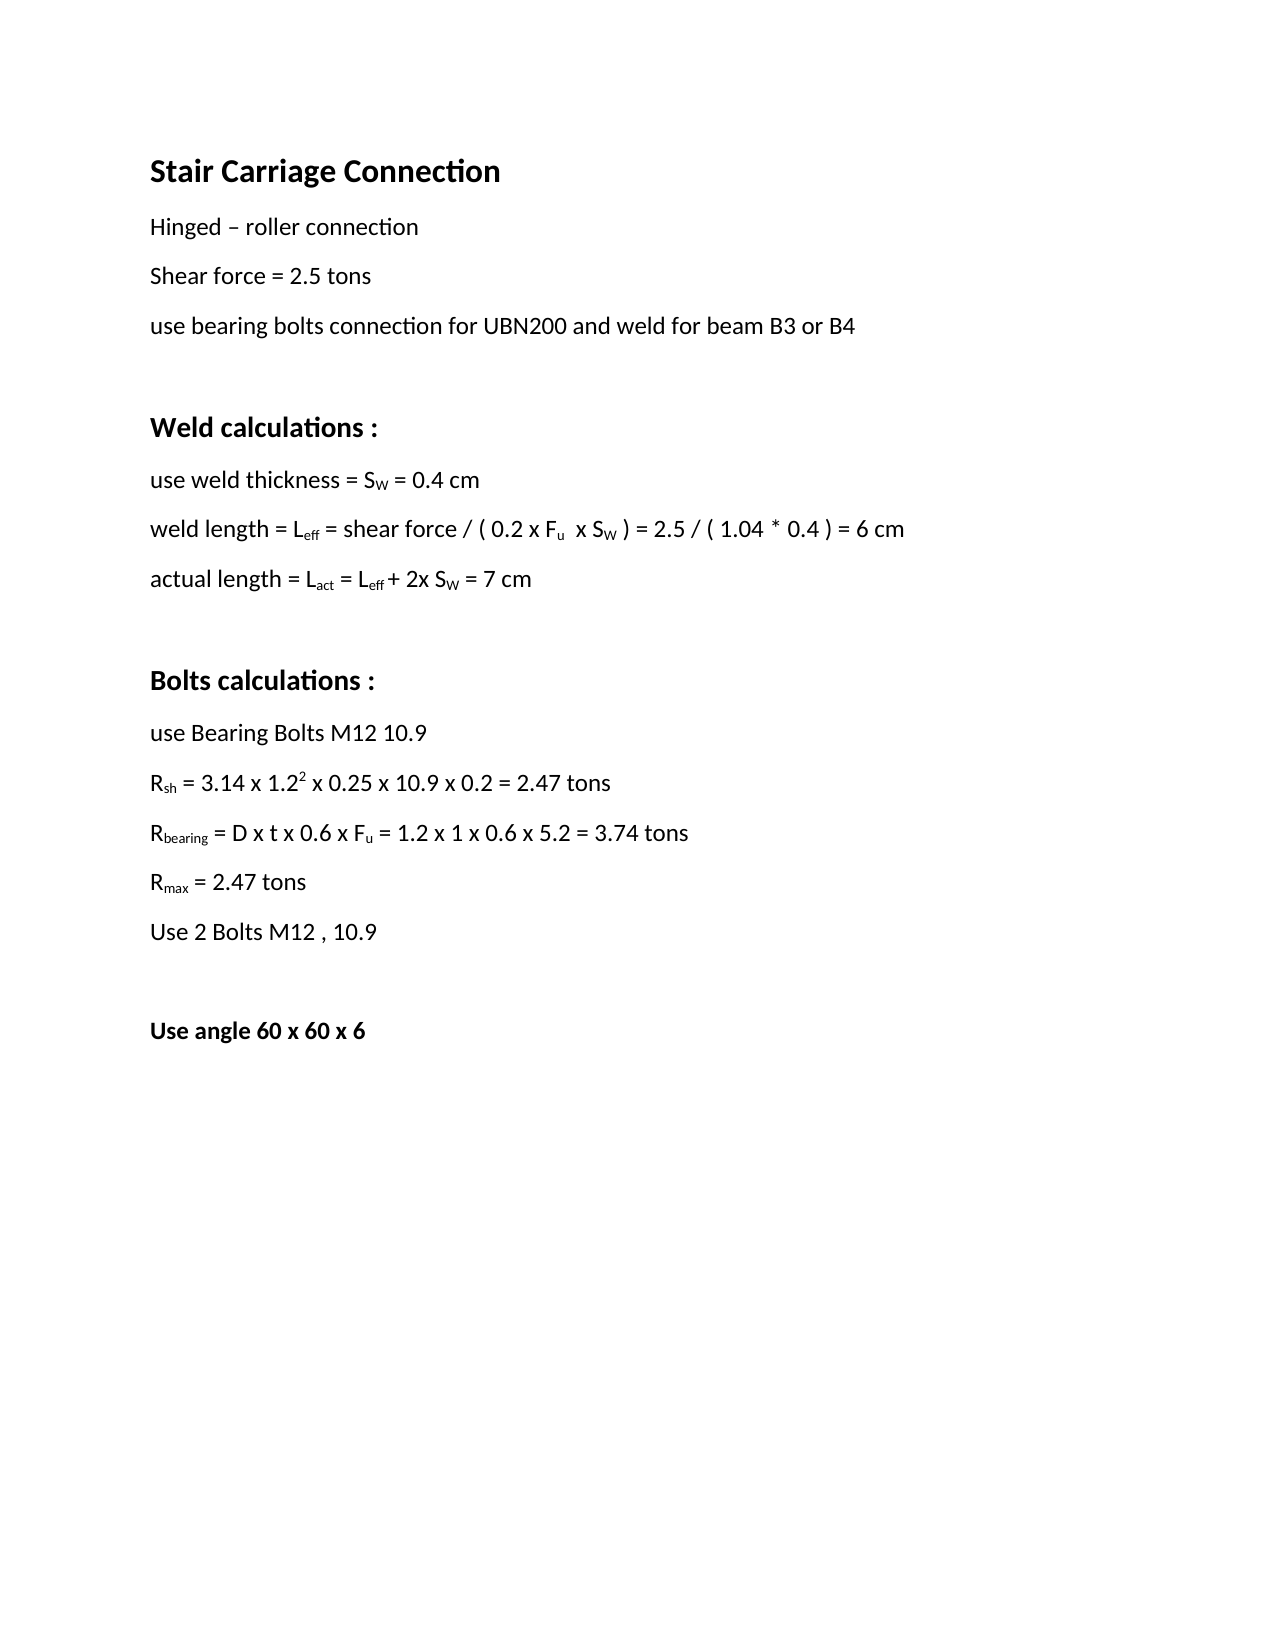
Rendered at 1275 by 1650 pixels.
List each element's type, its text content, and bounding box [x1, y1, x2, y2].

text Rmax = 2.47 tons [150, 866, 1125, 897]
text Use angle 60 x 60 x 6 [150, 1015, 1125, 1046]
text use weld thickness = SW = 0.4 cm [150, 464, 1125, 494]
text Rbearing = D x t x 0.6 x Fu = 1.2 x 1 x 0.6 x 5.2 = 3.74 tons [150, 817, 1125, 847]
text use bearing bolts connection for UBN200 and weld for beam B3 or B4 [150, 310, 1125, 340]
text Shear force = 2.5 tons [150, 260, 1125, 291]
text Stair Carriage Connection [150, 150, 1125, 191]
text Bolts calculations : [150, 662, 1125, 698]
text actual length = Lact = Leff + 2x SW = 7 cm [150, 563, 1125, 594]
text Rsh = 3.14 x 1.22 x 0.25 x 10.9 x 0.2 = 2.47 tons [150, 767, 1125, 798]
text Hinged – roller connection [150, 211, 1125, 241]
text weld length = Leff = shear force / ( 0.2 x Fu x SW ) = 2.5 / ( 1.04 * 0.4 ) = 6 cm [150, 514, 1125, 544]
text Use 2 Bolts M12 , 10.9 [150, 916, 1125, 946]
text use Bearing Bolts M12 10.9 [150, 717, 1125, 748]
text Weld calculations : [150, 409, 1125, 444]
